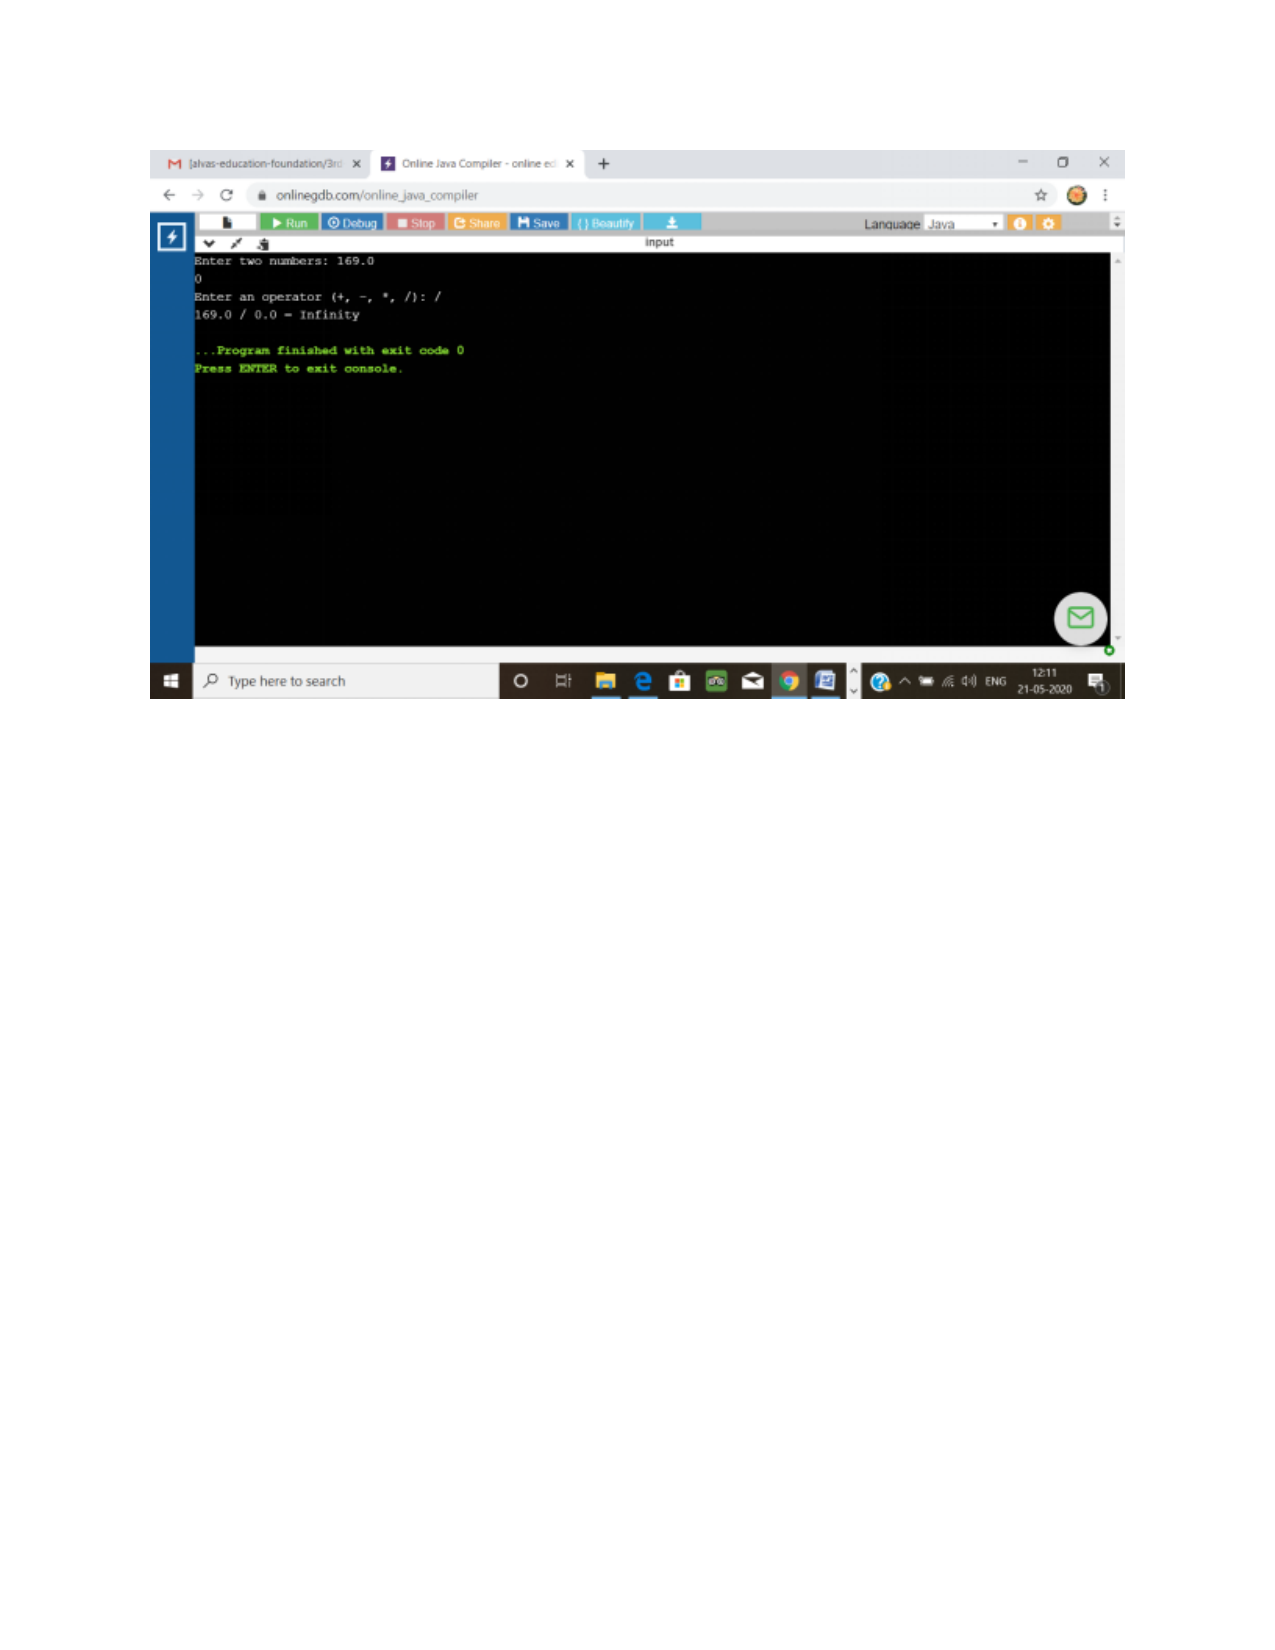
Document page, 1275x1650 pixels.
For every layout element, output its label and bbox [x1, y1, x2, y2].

picture [150, 150, 1125, 699]
